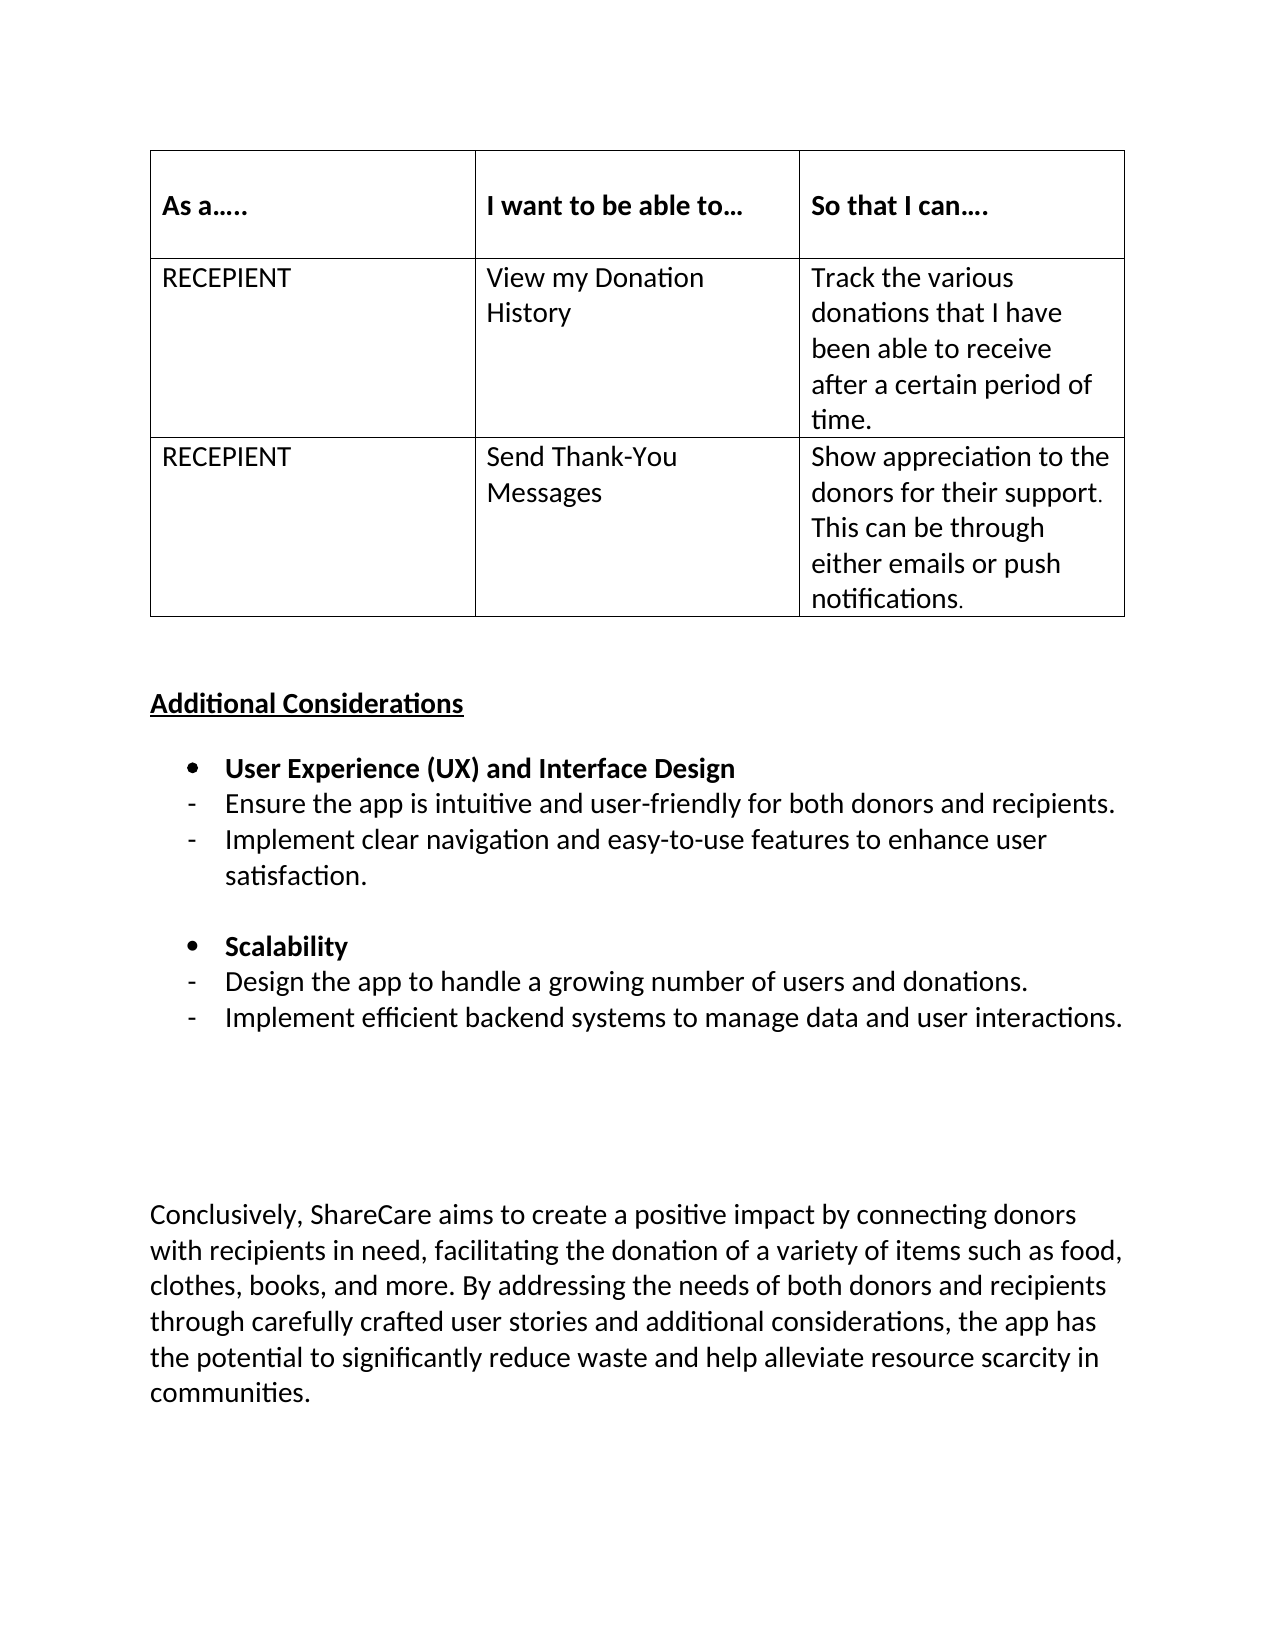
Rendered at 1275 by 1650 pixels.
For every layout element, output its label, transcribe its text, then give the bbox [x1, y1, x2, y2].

table_cell As a….. [151, 151, 475, 258]
list User Experience (UX) and Interface Design [187, 750, 1125, 785]
list Scalability [187, 928, 1125, 963]
list Implement efficient backend systems to manage data and user interactions. [187, 999, 1125, 1035]
table_cell I want to be able to… [476, 151, 799, 258]
table_cell Show appreciation to the donors for their support. This can be through either emails or push notifications. [800, 438, 1124, 616]
table_cell Send Thank-You Messages [476, 438, 799, 616]
list Implement clear navigation and easy-to-use features to enhance user satisfaction. [187, 821, 1125, 892]
table_cell RECEPIENT [151, 259, 475, 437]
table_cell So that I can…. [800, 151, 1124, 258]
list Design the app to handle a growing number of users and donations. [187, 963, 1125, 999]
text Conclusively, ShareCare aims to create a positive impact by connecting donors with recipients in need, facilitating the donation of a variety of items such as food, clothes, books, and more. By addressing the needs of both donors and recipients through carefully crafted user stories and additional considerations, the app has the potential to significantly reduce waste and help alleviate resource scarcity in communities. [150, 1196, 1125, 1410]
table_cell Track the various donations that I have been able to receive after a certain period of time. [800, 259, 1124, 437]
table_cell View my Donation History [476, 259, 799, 437]
text Additional Considerations [150, 685, 1125, 721]
list Ensure the app is intuitive and user-friendly for both donors and recipients. [187, 785, 1125, 821]
table_cell RECEPIENT [151, 438, 475, 616]
